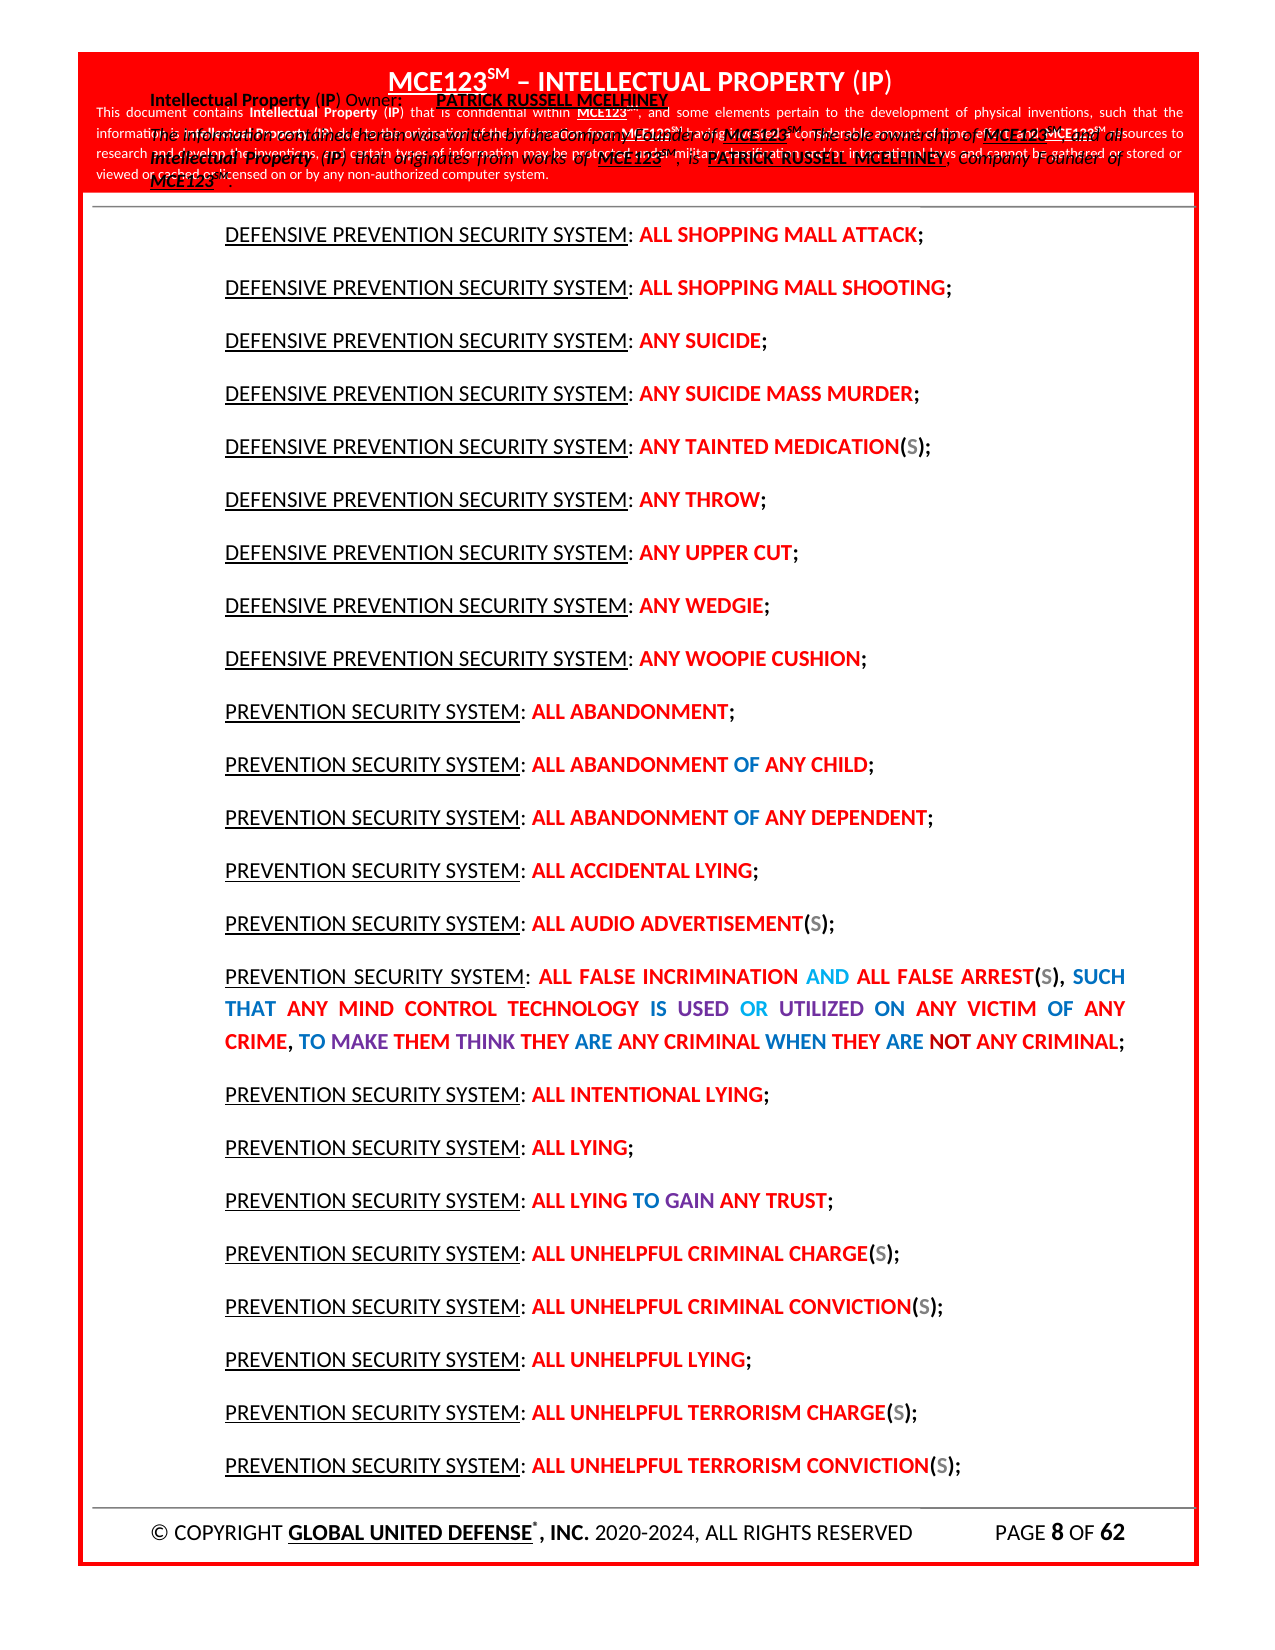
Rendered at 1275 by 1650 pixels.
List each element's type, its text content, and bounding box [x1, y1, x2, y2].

text DEFENSIVE PREVENTION SECURITY SYSTEM: ANY THROW; [225, 485, 1125, 513]
text PREVENTION SECURITY SYSTEM: ALL ABANDONMENT OF ANY DEPENDENT; [225, 803, 1125, 831]
text DEFENSIVE PREVENTION SECURITY SYSTEM: ANY SUICIDE; [225, 326, 1125, 354]
text PREVENTION SECURITY SYSTEM: ALL LYING; [225, 1133, 1125, 1161]
text PREVENTION SECURITY SYSTEM: ALL LYING TO GAIN ANY TRUST; [225, 1186, 1125, 1214]
text PREVENTION SECURITY SYSTEM: ALL INTENTIONAL LYING; [225, 1080, 1125, 1108]
text PREVENTION SECURITY SYSTEM: ALL UNHELPFUL LYING; [225, 1345, 1125, 1373]
text PREVENTION SECURITY SYSTEM: ALL ACCIDENTAL LYING; [225, 856, 1125, 884]
text PREVENTION SECURITY SYSTEM: ALL UNHELPFUL TERRORISM CHARGE(S); [225, 1398, 1125, 1426]
text DEFENSIVE PREVENTION SECURITY SYSTEM: ANY WEDGIE; [225, 591, 1125, 619]
text PREVENTION SECURITY SYSTEM: ALL UNHELPFUL CRIMINAL CHARGE(S); [225, 1239, 1125, 1267]
text PREVENTION SECURITY SYSTEM: ALL FALSE INCRIMINATION AND ALL FALSE ARREST(S), SUCH THAT ANY MIND CONTROL TECHNOLOGY IS USED OR UTILIZED ON ANY VICTIM OF ANY CRIME, TO MAKE THEM THINK THEY ARE ANY CRIMINAL WHEN THEY ARE NOT ANY CRIMINAL; [225, 962, 1125, 1055]
text PREVENTION SECURITY SYSTEM: ALL ABANDONMENT; [225, 697, 1125, 725]
text PREVENTION SECURITY SYSTEM: ALL UNHELPFUL TERRORISM CONVICTION(S); [225, 1451, 1125, 1479]
text PREVENTION SECURITY SYSTEM: ALL UNHELPFUL CRIMINAL CONVICTION(S); [225, 1292, 1125, 1320]
text DEFENSIVE PREVENTION SECURITY SYSTEM: ANY TAINTED MEDICATION(S); [225, 432, 1125, 460]
text DEFENSIVE PREVENTION SECURITY SYSTEM: ANY SUICIDE MASS MURDER; [225, 379, 1125, 407]
text DEFENSIVE PREVENTION SECURITY SYSTEM: ALL SHOPPING MALL ATTACK; [225, 220, 1125, 248]
text DEFENSIVE PREVENTION SECURITY SYSTEM: ALL SHOPPING MALL SHOOTING; [225, 273, 1125, 301]
text DEFENSIVE PREVENTION SECURITY SYSTEM: ANY UPPER CUT; [225, 538, 1125, 566]
text PREVENTION SECURITY SYSTEM: ALL ABANDONMENT OF ANY CHILD; [225, 750, 1125, 778]
text PREVENTION SECURITY SYSTEM: ALL AUDIO ADVERTISEMENT(S); [225, 909, 1125, 937]
text DEFENSIVE PREVENTION SECURITY SYSTEM: ANY WOOPIE CUSHION; [225, 644, 1125, 672]
